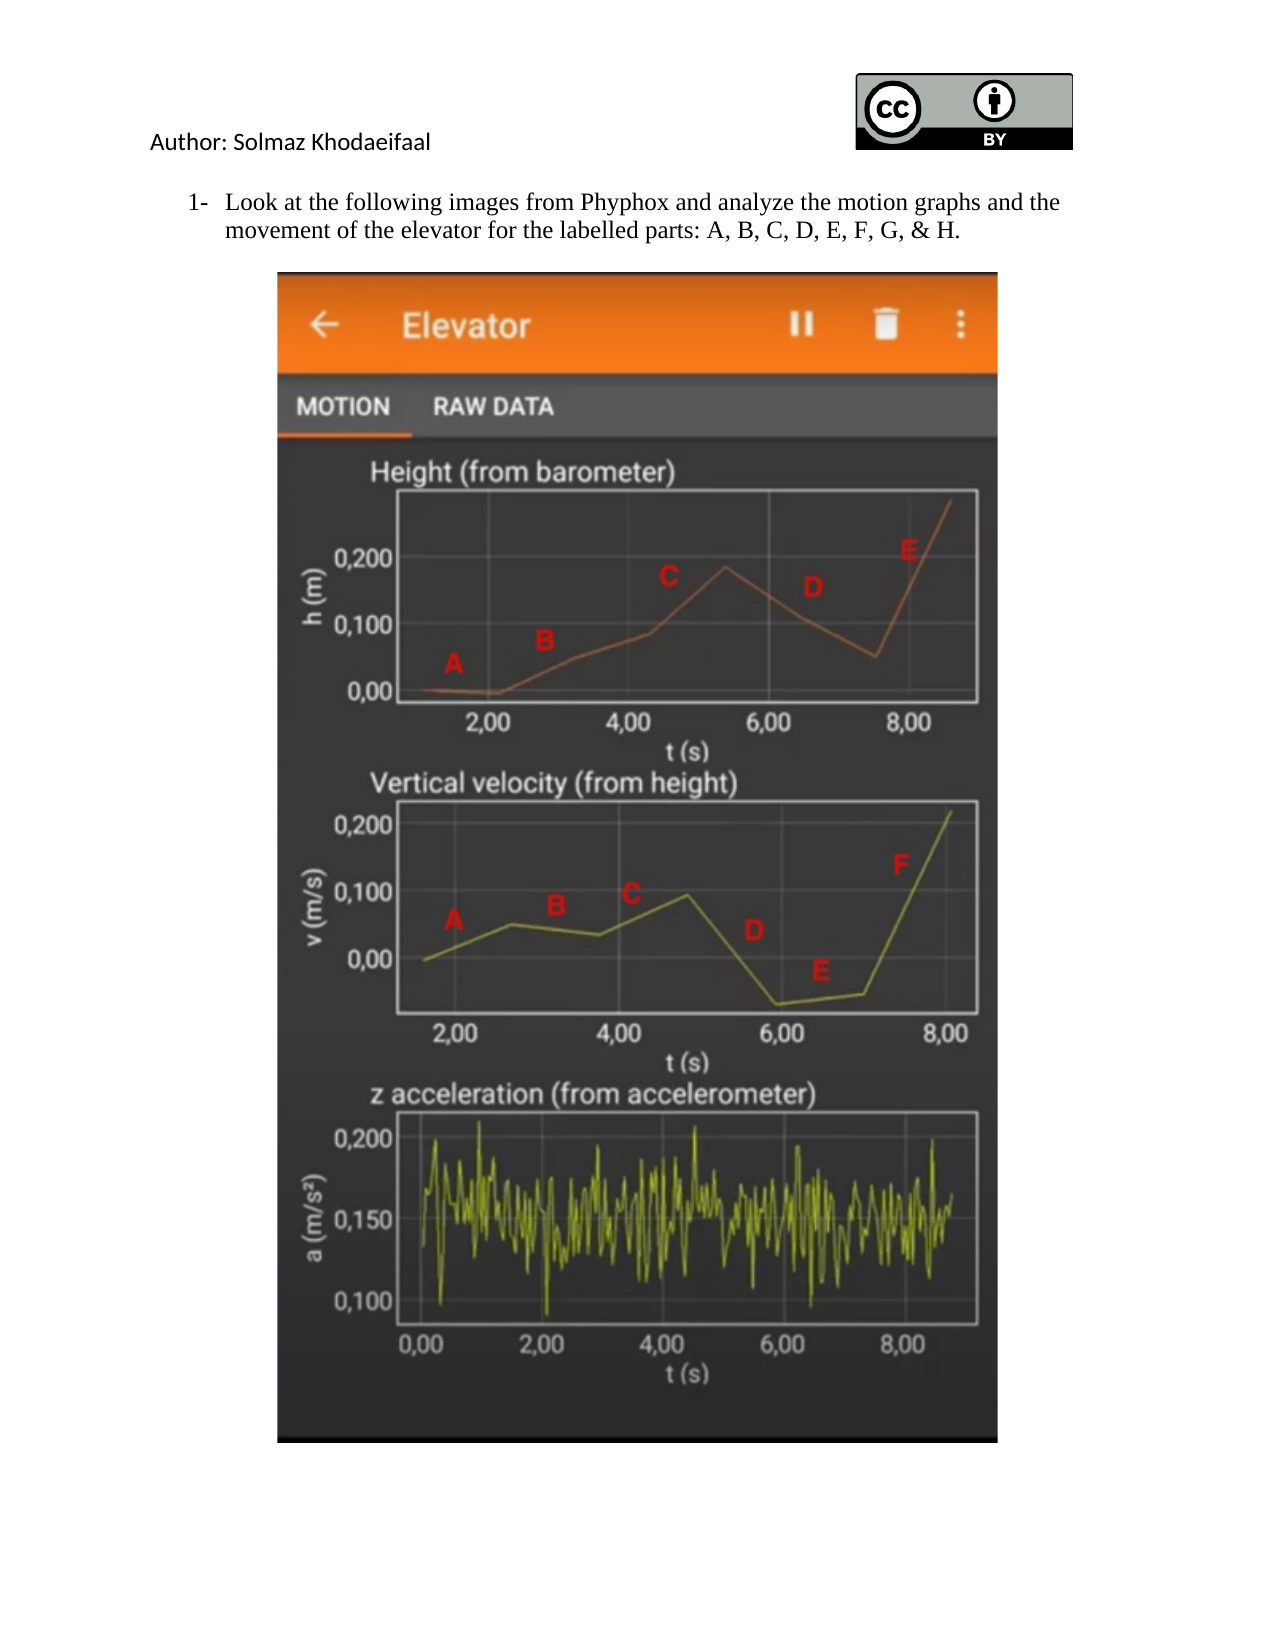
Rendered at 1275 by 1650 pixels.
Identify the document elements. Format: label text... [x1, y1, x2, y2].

picture [855, 73, 1073, 150]
picture [277, 272, 998, 1443]
list Look at the following images from Phyphox and analyze the motion graphs and the movement of the elevator for the labelled parts: A, B, C, D, E, F, G, & H. [187, 187, 1125, 244]
